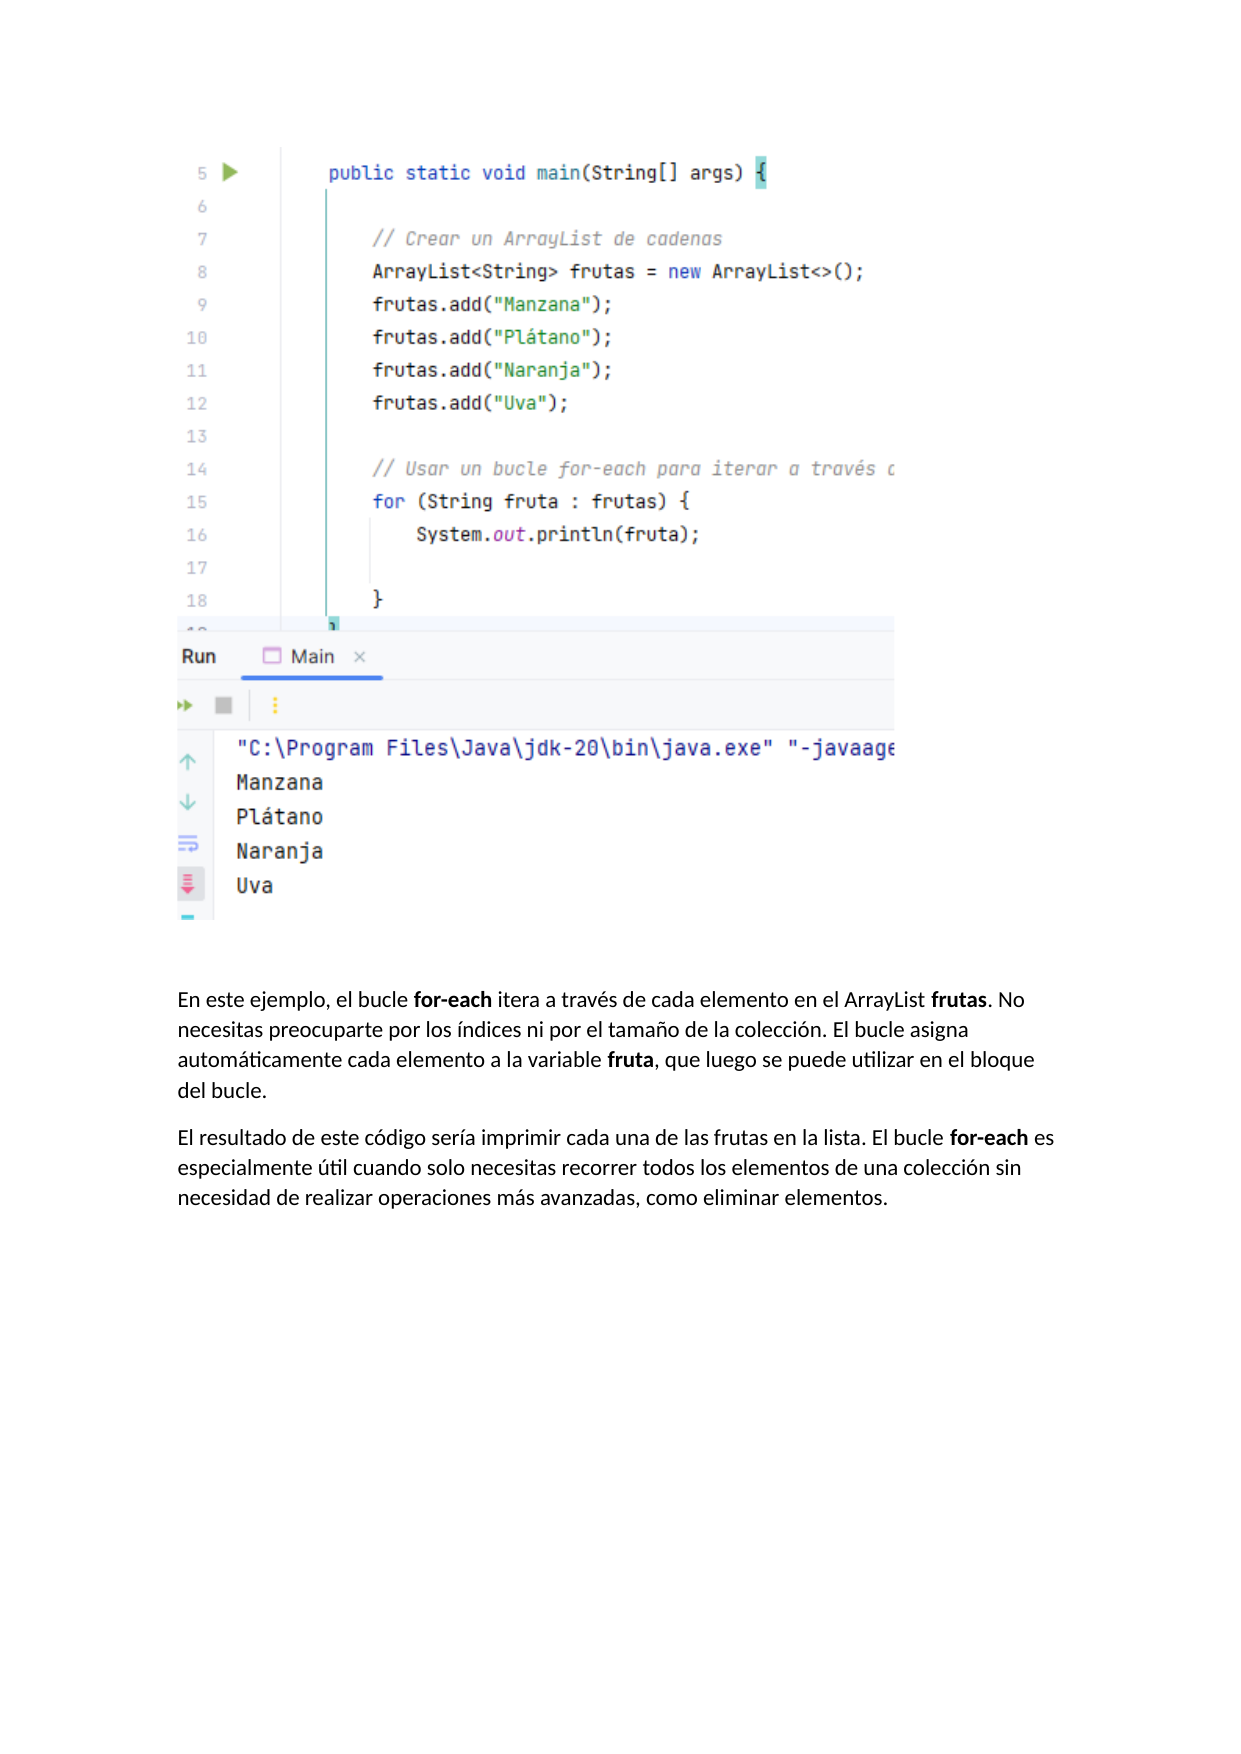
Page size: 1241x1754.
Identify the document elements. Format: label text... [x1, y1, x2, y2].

text En este ejemplo, el bucle for-each itera a través de cada elemento en el ArrayList frutas. No necesitas preocuparte por los índices ni por el tamaño de la colección. El bucle asigna automáticamente cada elemento a la variable fruta, que luego se puede utilizar en el bloque del bucle. [177, 985, 1063, 1104]
text El resultado de este código sería imprimir cada una de las frutas en la lista. El bucle for-each es especialmente útil cuando solo necesitas recorrer todos los elementos de una colección sin necesidad de realizar operaciones más avanzadas, como eliminar elementos. [177, 1123, 1063, 1211]
picture [177, 147, 895, 920]
